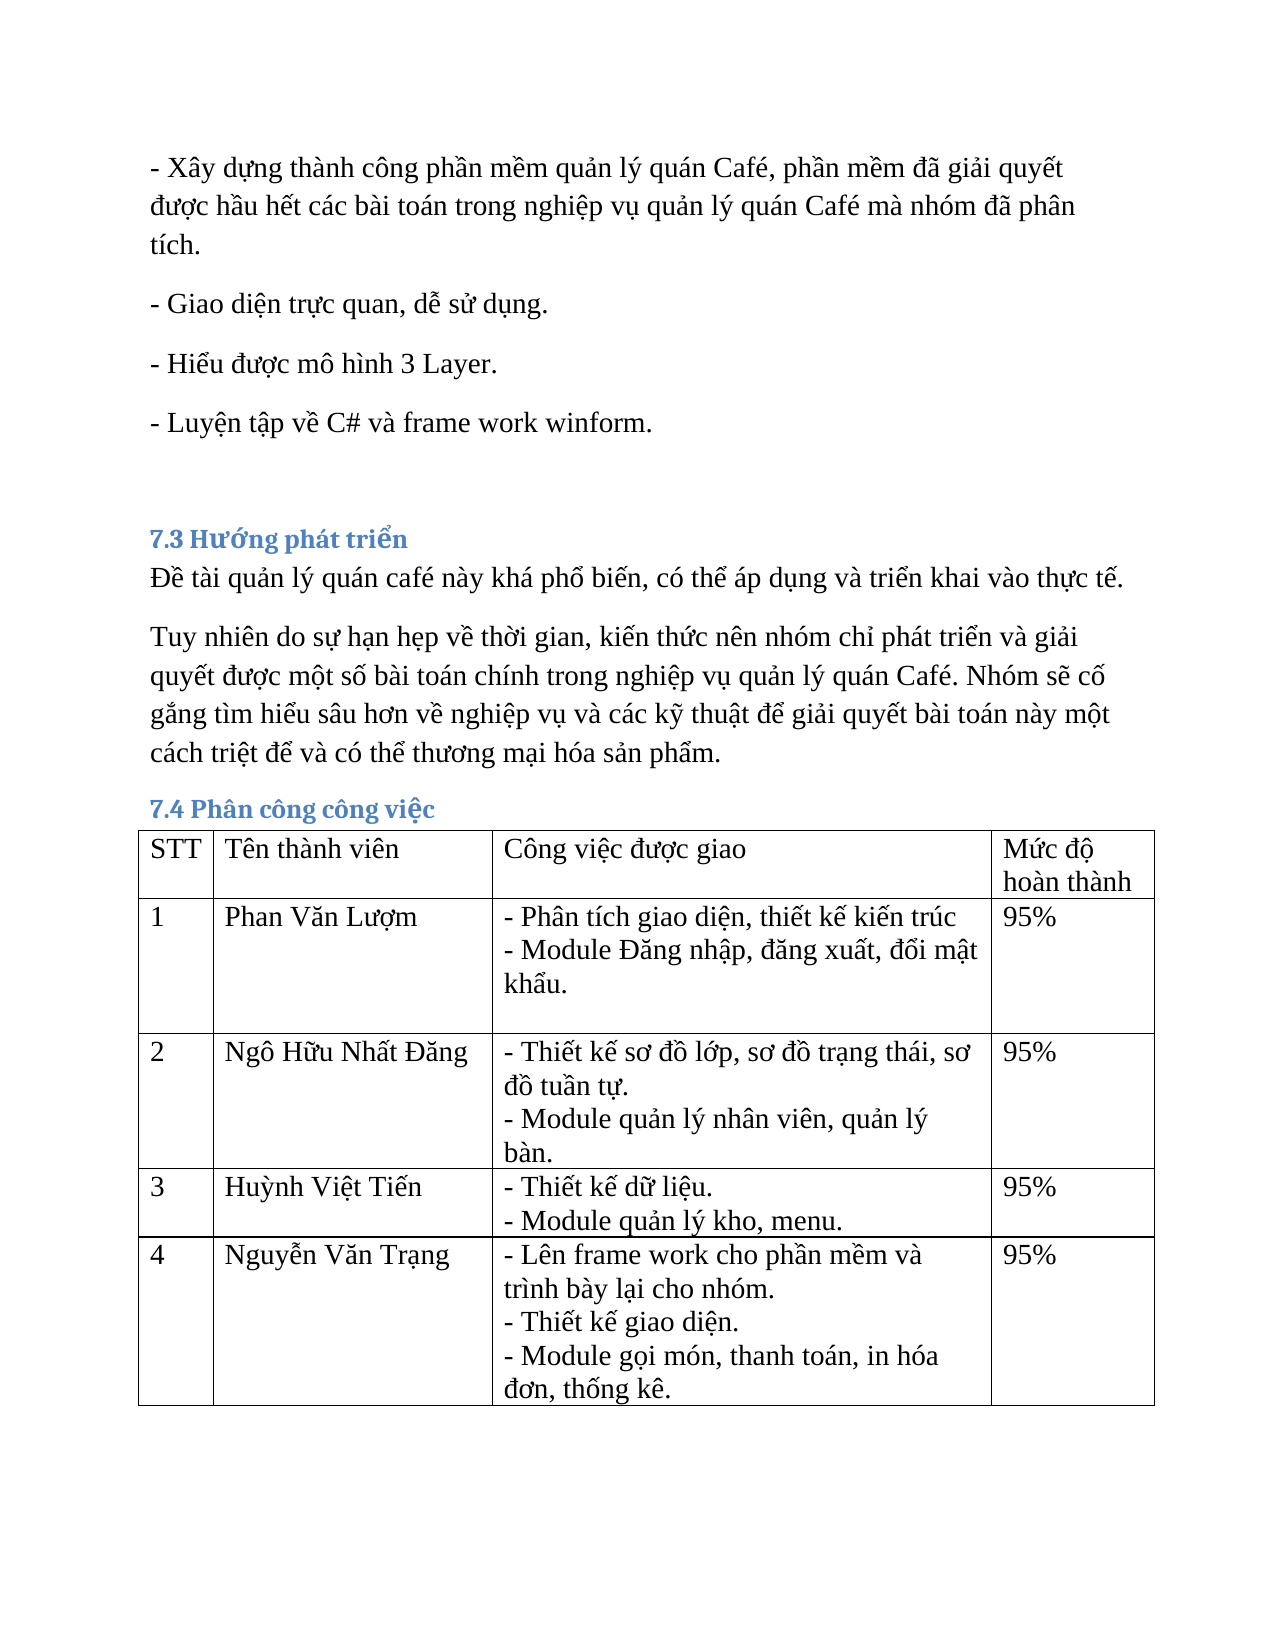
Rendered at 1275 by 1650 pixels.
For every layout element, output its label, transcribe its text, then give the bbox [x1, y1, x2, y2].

text - Xây dựng thành công phần mềm quản lý quán Café, phần mềm đã giải quyết được hầu hết các bài toán trong nghiệp vụ quản lý quán Café mà nhóm đã phân tích. [150, 150, 1125, 261]
table_cell - Phân tích giao diện, thiết kế kiến trúc - Module Đăng nhập, đăng xuất, đổi mật khẩu. [493, 899, 991, 1033]
text - Giao diện trực quan, dễ sử dụng. [150, 286, 1125, 320]
table_cell - Thiết kế sơ đồ lớp, sơ đồ trạng thái, sơ đồ tuần tự. - Module quản lý nhân viên, quản lý bàn. [493, 1034, 991, 1168]
table_cell 95% [992, 1238, 1154, 1405]
table_cell Phan Văn Lượm [214, 899, 492, 1033]
table_cell 2 [139, 1034, 213, 1168]
text - Luyện tập về C# và frame work winform. [150, 405, 1125, 439]
text - Hiểu được mô hình 3 Layer. [150, 346, 1125, 379]
text Đề tài quản lý quán café này khá phổ biến, có thể áp dụng và triển khai vào thực tế. [150, 560, 1125, 593]
table_header Tên thành viên [214, 831, 492, 898]
table_cell 3 [139, 1169, 213, 1236]
table_cell 95% [992, 899, 1154, 1033]
table_cell Ngô Hữu Nhất Đăng [214, 1034, 492, 1168]
table_header STT [139, 831, 213, 898]
table_cell 1 [139, 899, 213, 1033]
table_cell 4 [139, 1238, 213, 1405]
table_header Công việc được giao [493, 831, 991, 898]
table_cell 95% [992, 1169, 1154, 1236]
table_cell Nguyễn Văn Trạng [214, 1238, 492, 1405]
table_cell Huỳnh Việt Tiến [214, 1169, 492, 1236]
subtitle 7.3 Hướng phát triển [150, 524, 1125, 555]
table_cell 95% [992, 1034, 1154, 1168]
text Tuy nhiên do sự hạn hẹp về thời gian, kiến thức nên nhóm chỉ phát triển và giải quyết được một số bài toán chính trong nghiệp vụ quản lý quán Café. Nhóm sẽ cố gắng tìm hiểu sâu hơn về nghiệp vụ và các kỹ thuật để giải quyết bài toán này một cách triệt để và có thể thương mại hóa sản phẩm. [150, 619, 1125, 768]
table_cell - Thiết kế dữ liệu. - Module quản lý kho, menu. [493, 1169, 991, 1236]
table_header Mức độ hoàn thành [992, 831, 1154, 898]
subtitle 7.4 Phân công công việc [150, 794, 1125, 825]
table_cell - Lên frame work cho phần mềm và trình bày lại cho nhóm. - Thiết kế giao diện. - Module gọi món, thanh toán, in hóa đơn, thống kê. [493, 1238, 991, 1405]
